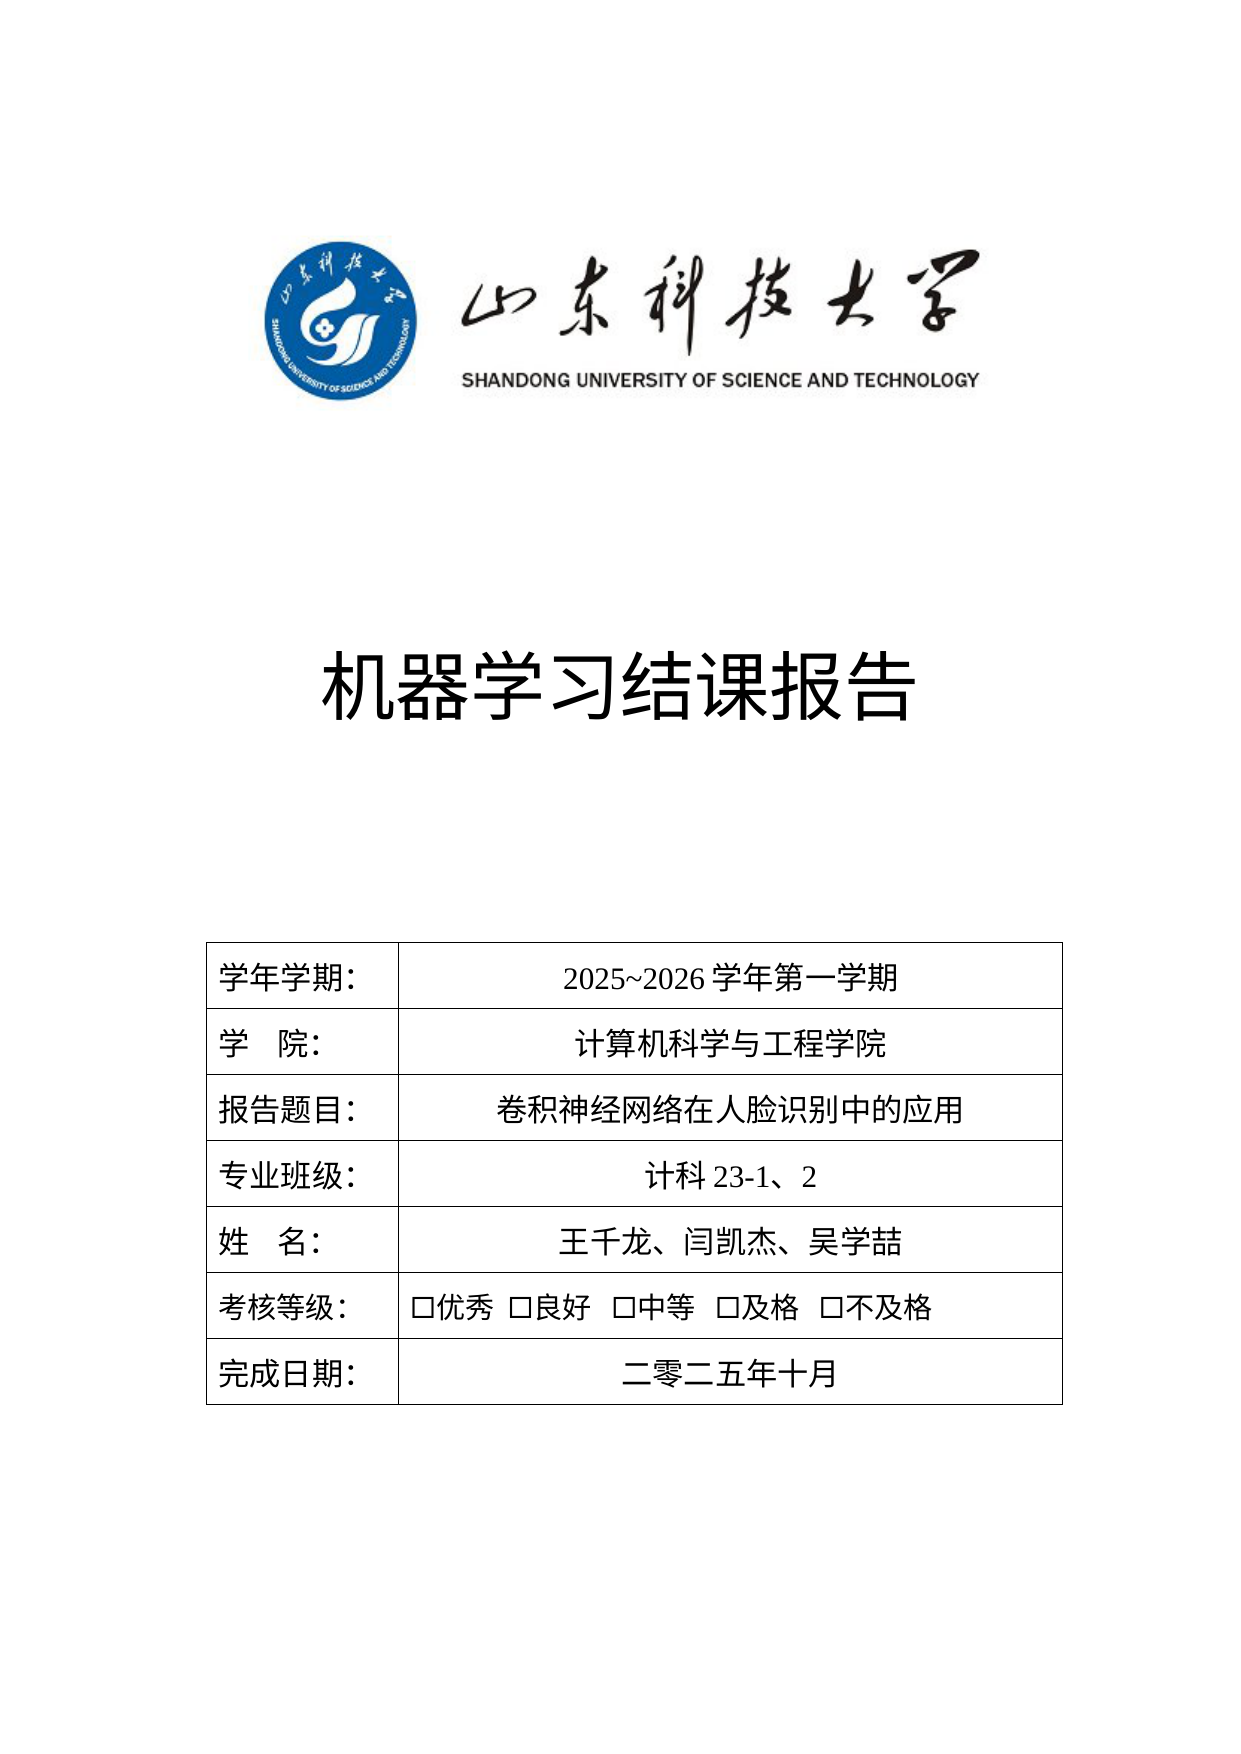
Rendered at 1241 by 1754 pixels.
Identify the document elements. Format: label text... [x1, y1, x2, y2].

table_cell 专业班级： [207, 1141, 398, 1206]
table_cell 完成日期： [207, 1339, 398, 1404]
table_cell 二零二五年十月 [399, 1339, 1062, 1404]
table_cell 报告题目： [207, 1075, 398, 1140]
table_cell 计算机科学与工程学院 [399, 1009, 1062, 1074]
text 机器学习结课报告 [177, 617, 1063, 747]
table_cell 优秀 良好 中等 及格 不及格 [399, 1273, 1062, 1338]
table_header 2025~2026学年第一学期 [399, 943, 1062, 1008]
table_cell 姓 名： [207, 1207, 398, 1272]
table_header 学年学期： [207, 943, 398, 1008]
table_cell 卷积神经网络在人脸识别中的应用 [399, 1075, 1062, 1140]
table_cell 王千龙、闫凯杰、吴学喆 [399, 1207, 1062, 1272]
picture [177, 162, 1072, 481]
table_cell 计科23-1、2 [399, 1141, 1062, 1206]
table_cell 考核等级： [207, 1273, 398, 1338]
table_cell 学 院： [207, 1009, 398, 1074]
